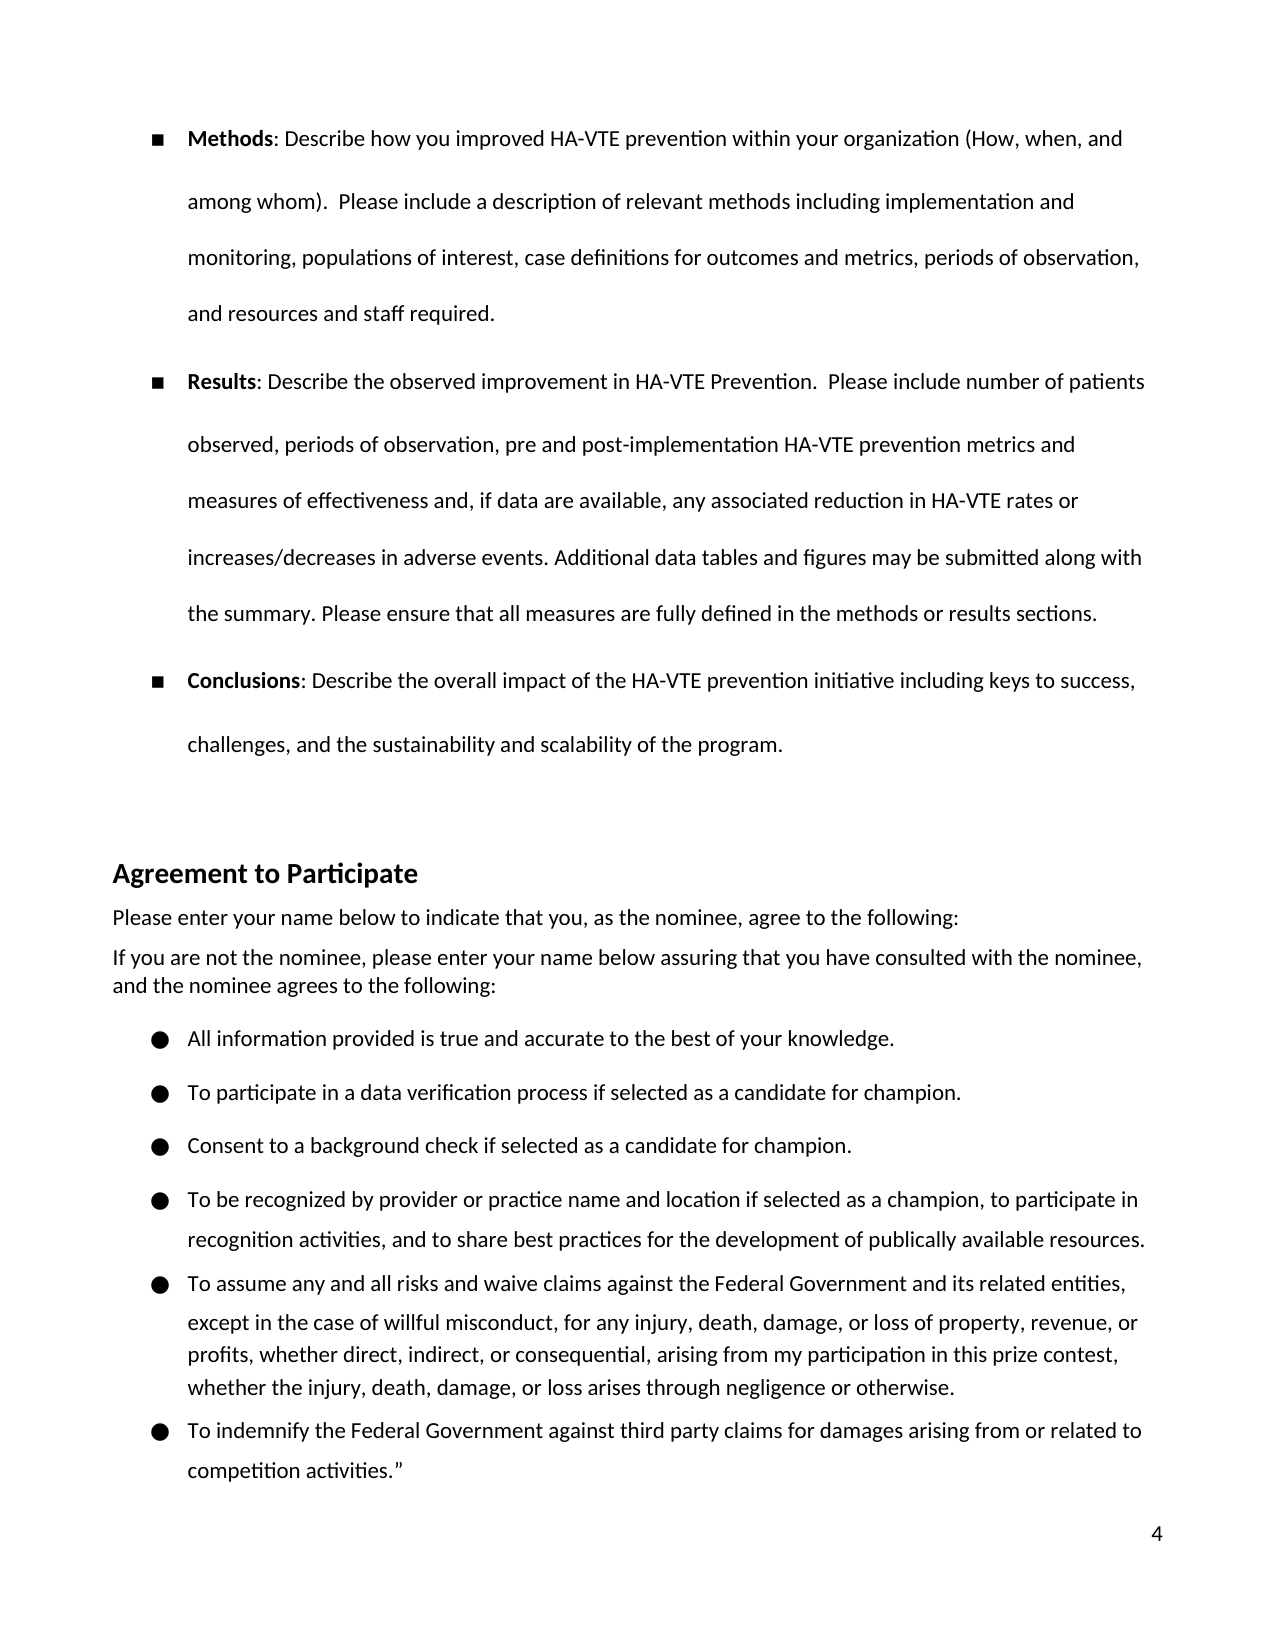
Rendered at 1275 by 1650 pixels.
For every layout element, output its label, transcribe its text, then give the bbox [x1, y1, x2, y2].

list All information provided is true and accurate to the best of your knowledge. [150, 1012, 1162, 1059]
list To participate in a data verification process if selected as a candidate for champion. [150, 1066, 1162, 1113]
list To be recognized by provider or practice name and location if selected as a champion, to participate in recognition activities, and to share best practices for the development of publically available resources. [150, 1174, 1162, 1253]
text If you are not the nominee, please enter your name below assuring that you have consulted with the nominee, and the nominee agrees to the following: [112, 943, 1162, 999]
list To assume any and all risks and waive claims against the Federal Government and its related entities, except in the case of willful misconduct, for any injury, death, damage, or loss of property, revenue, or profits, whether direct, indirect, or consequential, arising from my participation in this prize contest, whether the injury, death, damage, or loss arises through negligence or otherwise. [150, 1257, 1162, 1401]
list To indemnify the Federal Government against third party claims for damages arising from or related to competition activities.” [150, 1405, 1162, 1484]
list Methods: Describe how you improved HA-VTE prevention within your organization (How, when, and among whom). Please include a description of relevant methods including implementation and monitoring, populations of interest, case definitions for outcomes and metrics, periods of observation, and resources and staff required. [150, 112, 1162, 328]
list Results: Describe the observed improvement in HA-VTE Prevention. Please include number of patients observed, periods of observation, pre and post-implementation HA-VTE prevention metrics and measures of effectiveness and, if data are available, any associated reduction in HA-VTE rates or increases/decreases in adverse events. Additional data tables and figures may be submitted along with the summary. Please ensure that all measures are fully defined in the methods or results sections. [150, 356, 1162, 627]
text Please enter your name below to indicate that you, as the nominee, agree to the following: [112, 903, 1162, 931]
list Consent to a background check if selected as a candidate for champion. [150, 1120, 1162, 1167]
list Conclusions: Describe the overall impact of the HA-VTE prevention initiative including keys to success, challenges, and the sustainability and scalability of the program. [150, 655, 1162, 758]
text Agreement to Participate [112, 855, 1162, 890]
